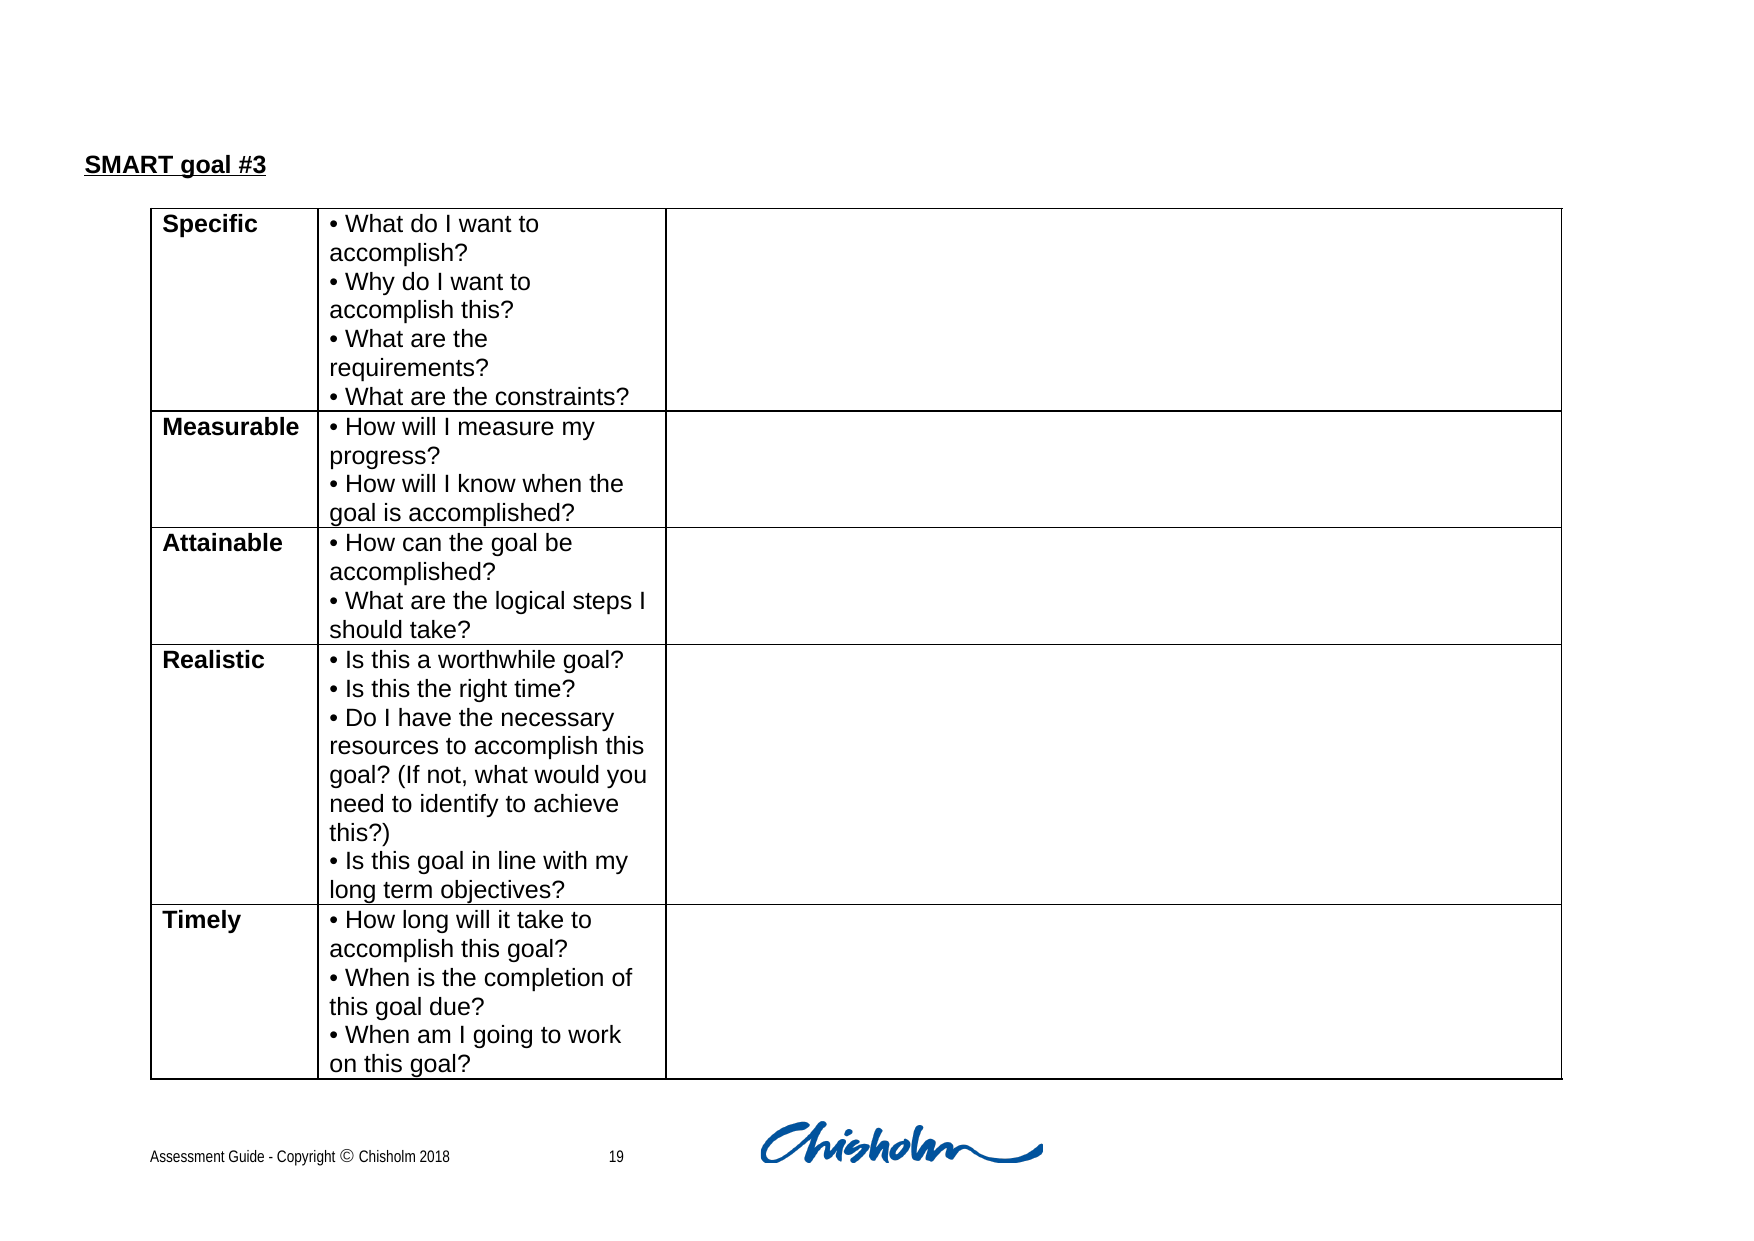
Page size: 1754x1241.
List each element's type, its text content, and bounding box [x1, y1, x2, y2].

table_cell Attainable [152, 528, 317, 643]
table_cell [667, 412, 1561, 527]
table_cell • How will I measure my progress? • How will I know when the goal is accomplished? [319, 412, 665, 527]
table_header • What do I want to accomplish? • Why do I want to accomplish this? • What are the requirements? • What are the constraints? [319, 209, 665, 410]
table_cell Measurable [152, 412, 317, 527]
text SMART goal #3 [84, 150, 1561, 179]
table_cell Realistic [152, 645, 317, 904]
table_cell • How long will it take to accomplish this goal? • When is the completion of this goal due? • When am I going to work on this goal? [319, 905, 665, 1078]
table_cell [667, 528, 1561, 643]
table_header [667, 209, 1561, 410]
table_cell [667, 905, 1561, 1078]
table_cell [667, 645, 1561, 904]
table_cell • Is this a worthwhile goal? • Is this the right time? • Do I have the necessary resources to accomplish this goal? (If not, what would you need to identify to achieve this?) • Is this goal in line with my long term objectives? [319, 645, 665, 904]
table_cell • How can the goal be accomplished? • What are the logical steps I should take? [319, 528, 665, 643]
table_cell Timely [152, 905, 317, 1078]
table_header Specific [152, 209, 317, 410]
